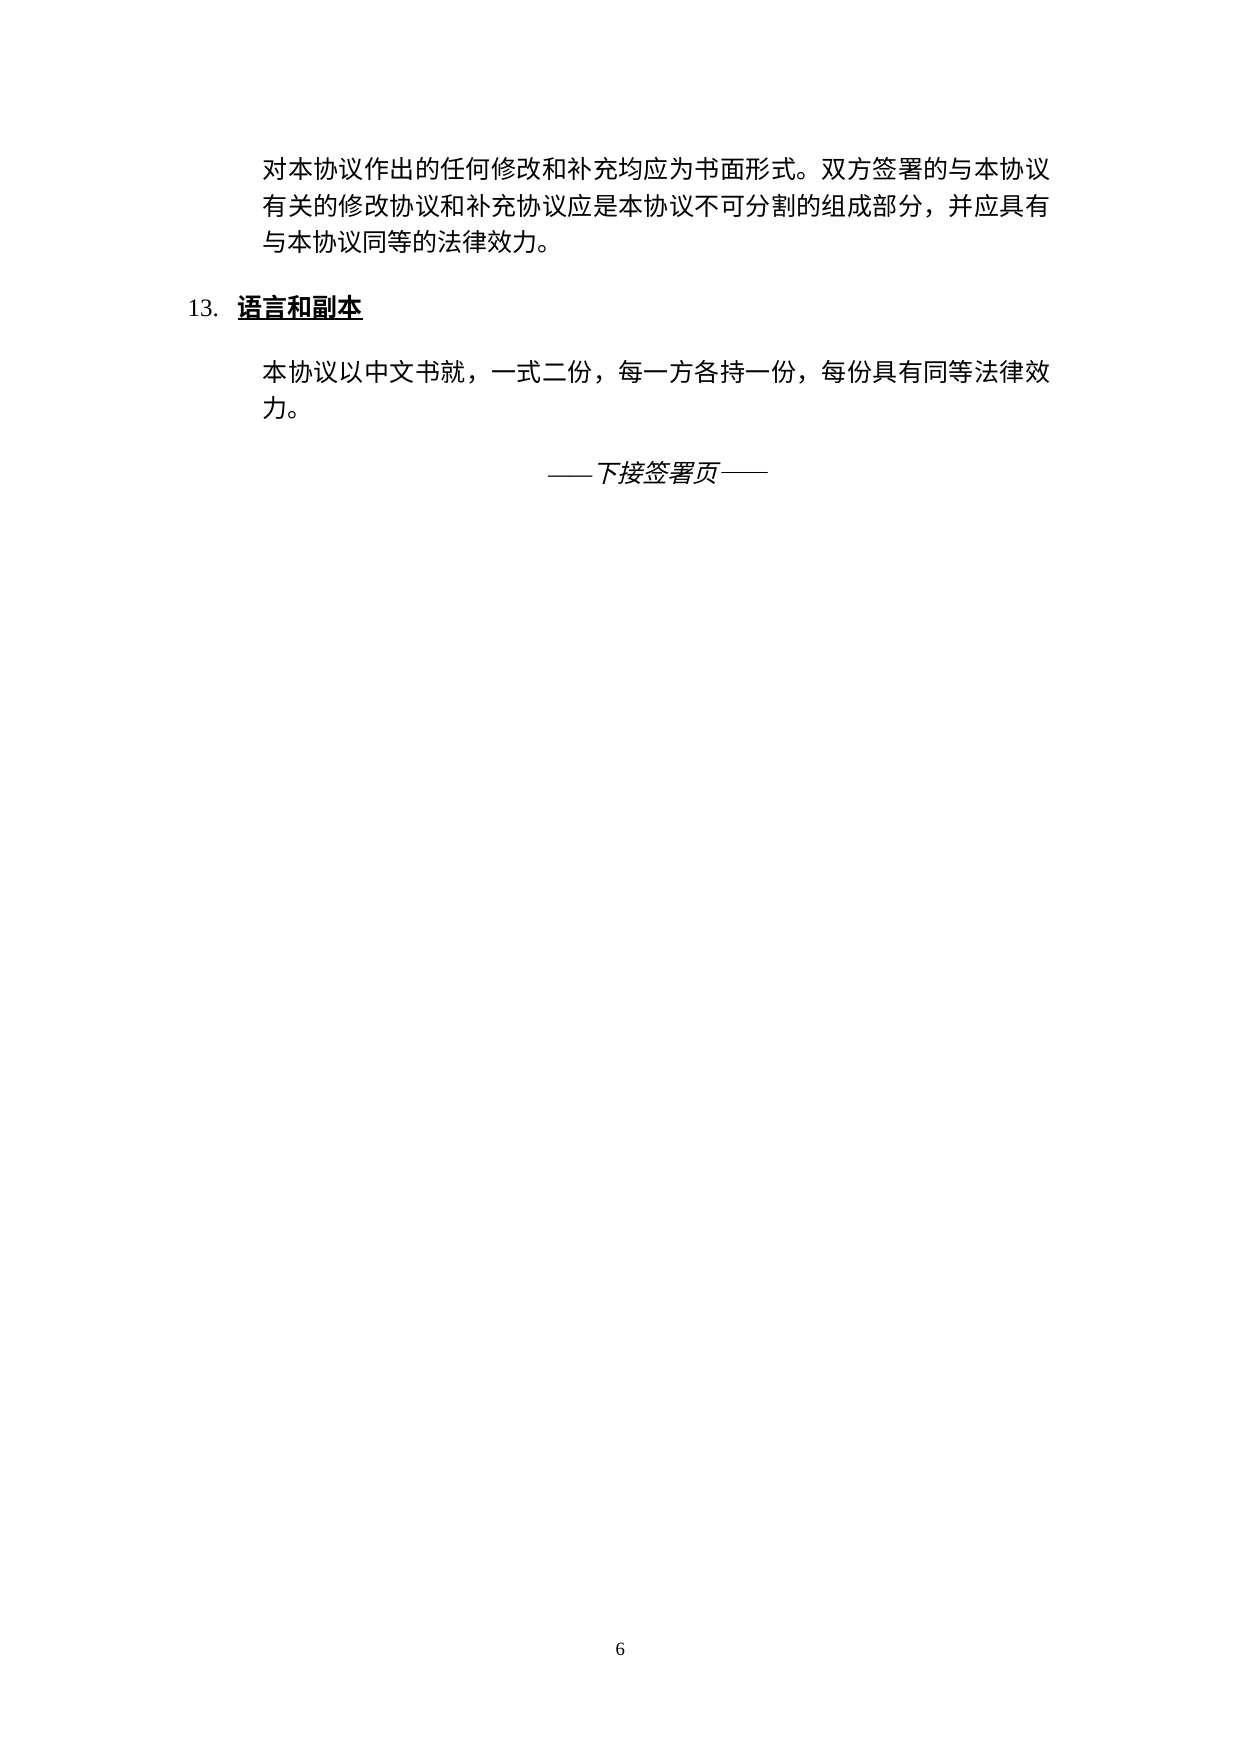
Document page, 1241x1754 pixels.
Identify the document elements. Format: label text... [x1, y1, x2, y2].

text ——下接签署页—— [262, 454, 1053, 490]
text 对本协议作出的任何修改和补充均应为书面形式。双方签署的与本协议有关的修改协议和补充协议应是本协议不可分割的组成部分，并应具有与本协议同等的法律效力。 [262, 150, 1053, 259]
list 语言和副本 [187, 287, 1053, 324]
text 本协议以中文书就，一式二份，每一方各持一份，每份具有同等法律效力。 [262, 352, 1053, 425]
